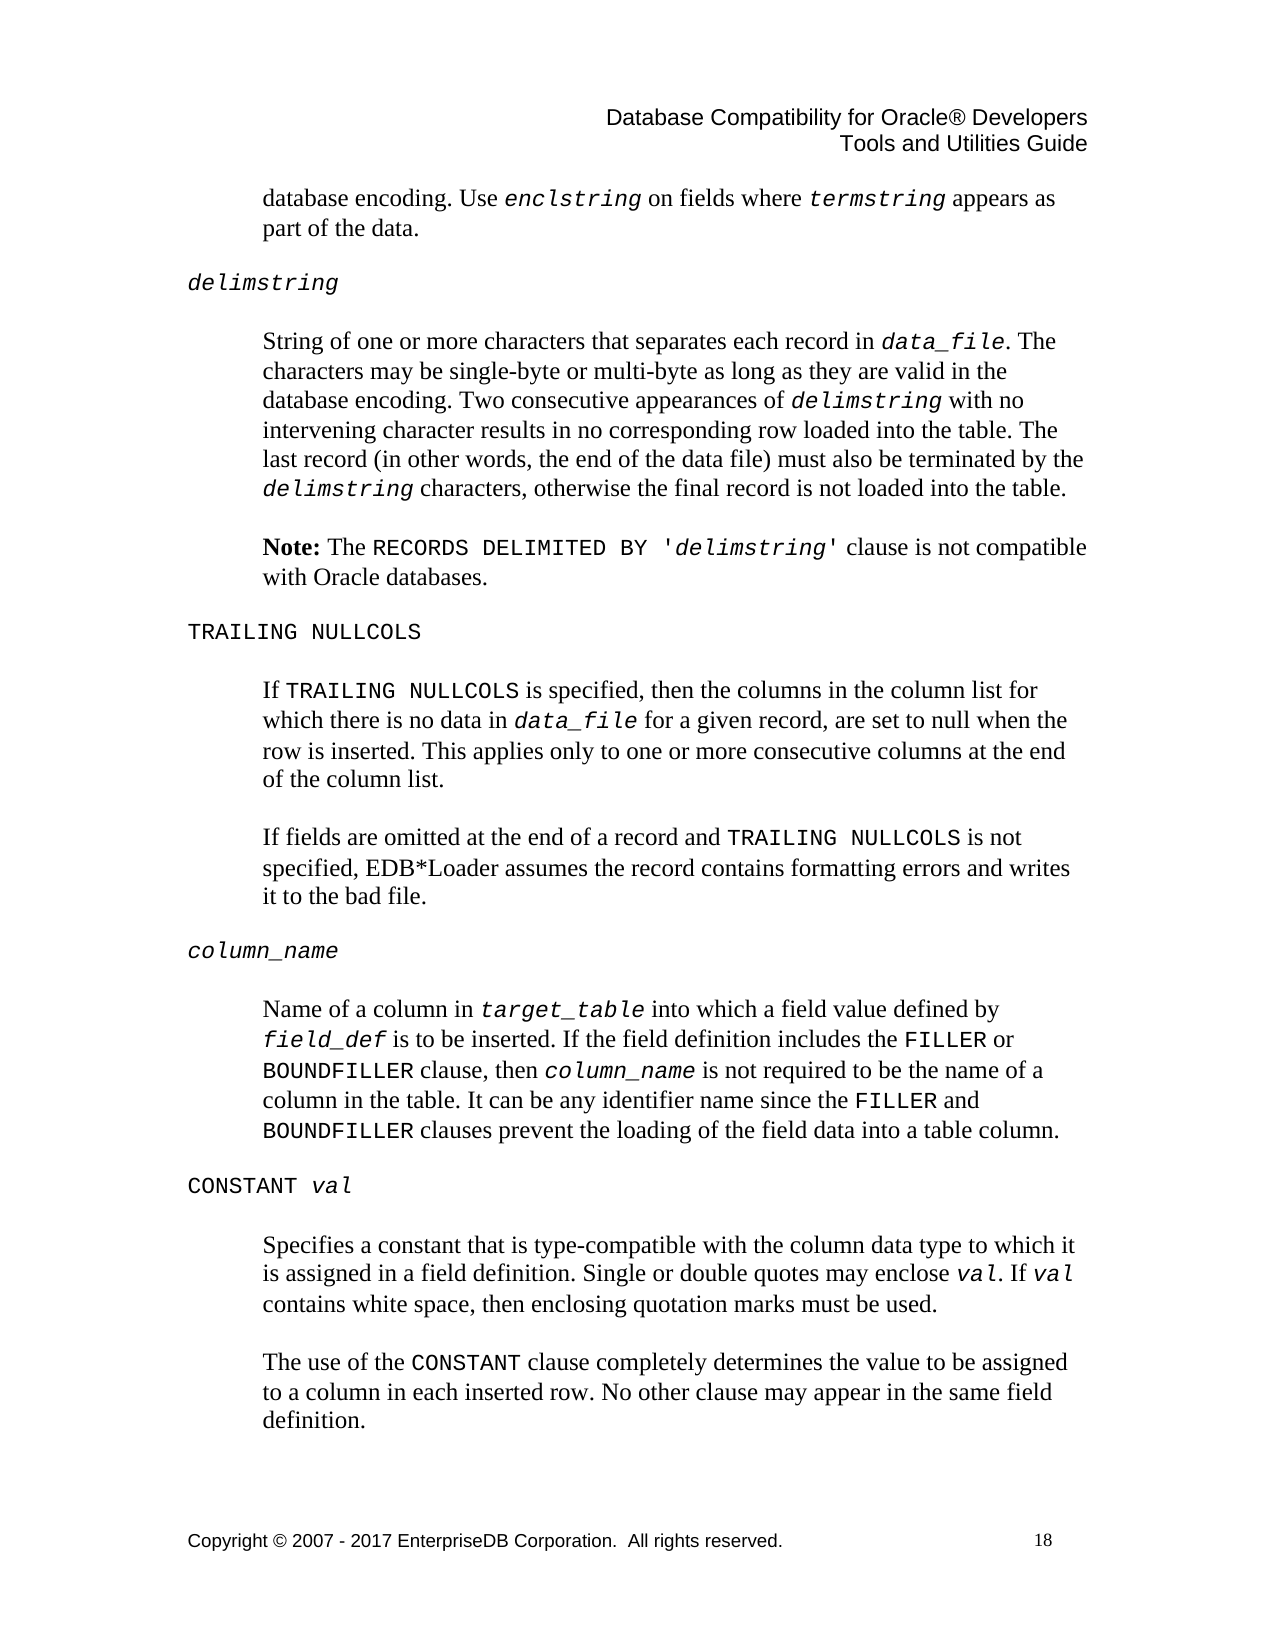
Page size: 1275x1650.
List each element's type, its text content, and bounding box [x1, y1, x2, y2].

text If fields are omitted at the end of a record and TRAILING NULLCOLS is not specified, EDB*Loader assumes the record contains formatting errors and writes it to the bad file. [262, 822, 1087, 910]
text Name of a column in target_table into which a field value defined by field_def is to be inserted. If the field definition includes the FILLER or BOUNDFILLER clause, then column_name is not required to be the name of a column in the table. It can be any identifier name since the FILLER and BOUNDFILLER clauses prevent the loading of the field data into a table column. [262, 994, 1087, 1145]
text The use of the CONSTANT clause completely determines the value to be assigned to a column in each inserted row. No other clause may appear in the same field definition. [262, 1347, 1087, 1434]
text TRAILING NULLCOLS [187, 620, 1087, 646]
text delimstring [187, 271, 1087, 297]
text String of one or more characters that separates each record in data_file. The characters may be single-byte or multi-byte as long as they are valid in the database encoding. Two consecutive appearances of delimstring with no intervening character results in no corresponding row loaded into the table. The last record (in other words, the end of the data file) must also be terminated by the delimstring characters, otherwise the final record is not loaded into the table. [262, 326, 1087, 503]
text If TRAILING NULLCOLS is specified, then the columns in the column list for which there is no data in data_file for a given record, are set to null when the row is inserted. This applies only to one or more consecutive columns at the end of the column list. [262, 675, 1087, 793]
text Note: The RECORDS DELIMITED BY 'delimstring' clause is not compatible with Oracle databases. [262, 532, 1087, 591]
text column_name [187, 939, 1087, 965]
text CONSTANT val [187, 1174, 1087, 1201]
text Specifies a constant that is type-compatible with the column data type to which it is assigned in a field definition. Single or double quotes may enclose val. If val contains white space, then enclosing quotation marks must be used. [262, 1230, 1087, 1317]
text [262, 183, 1087, 242]
